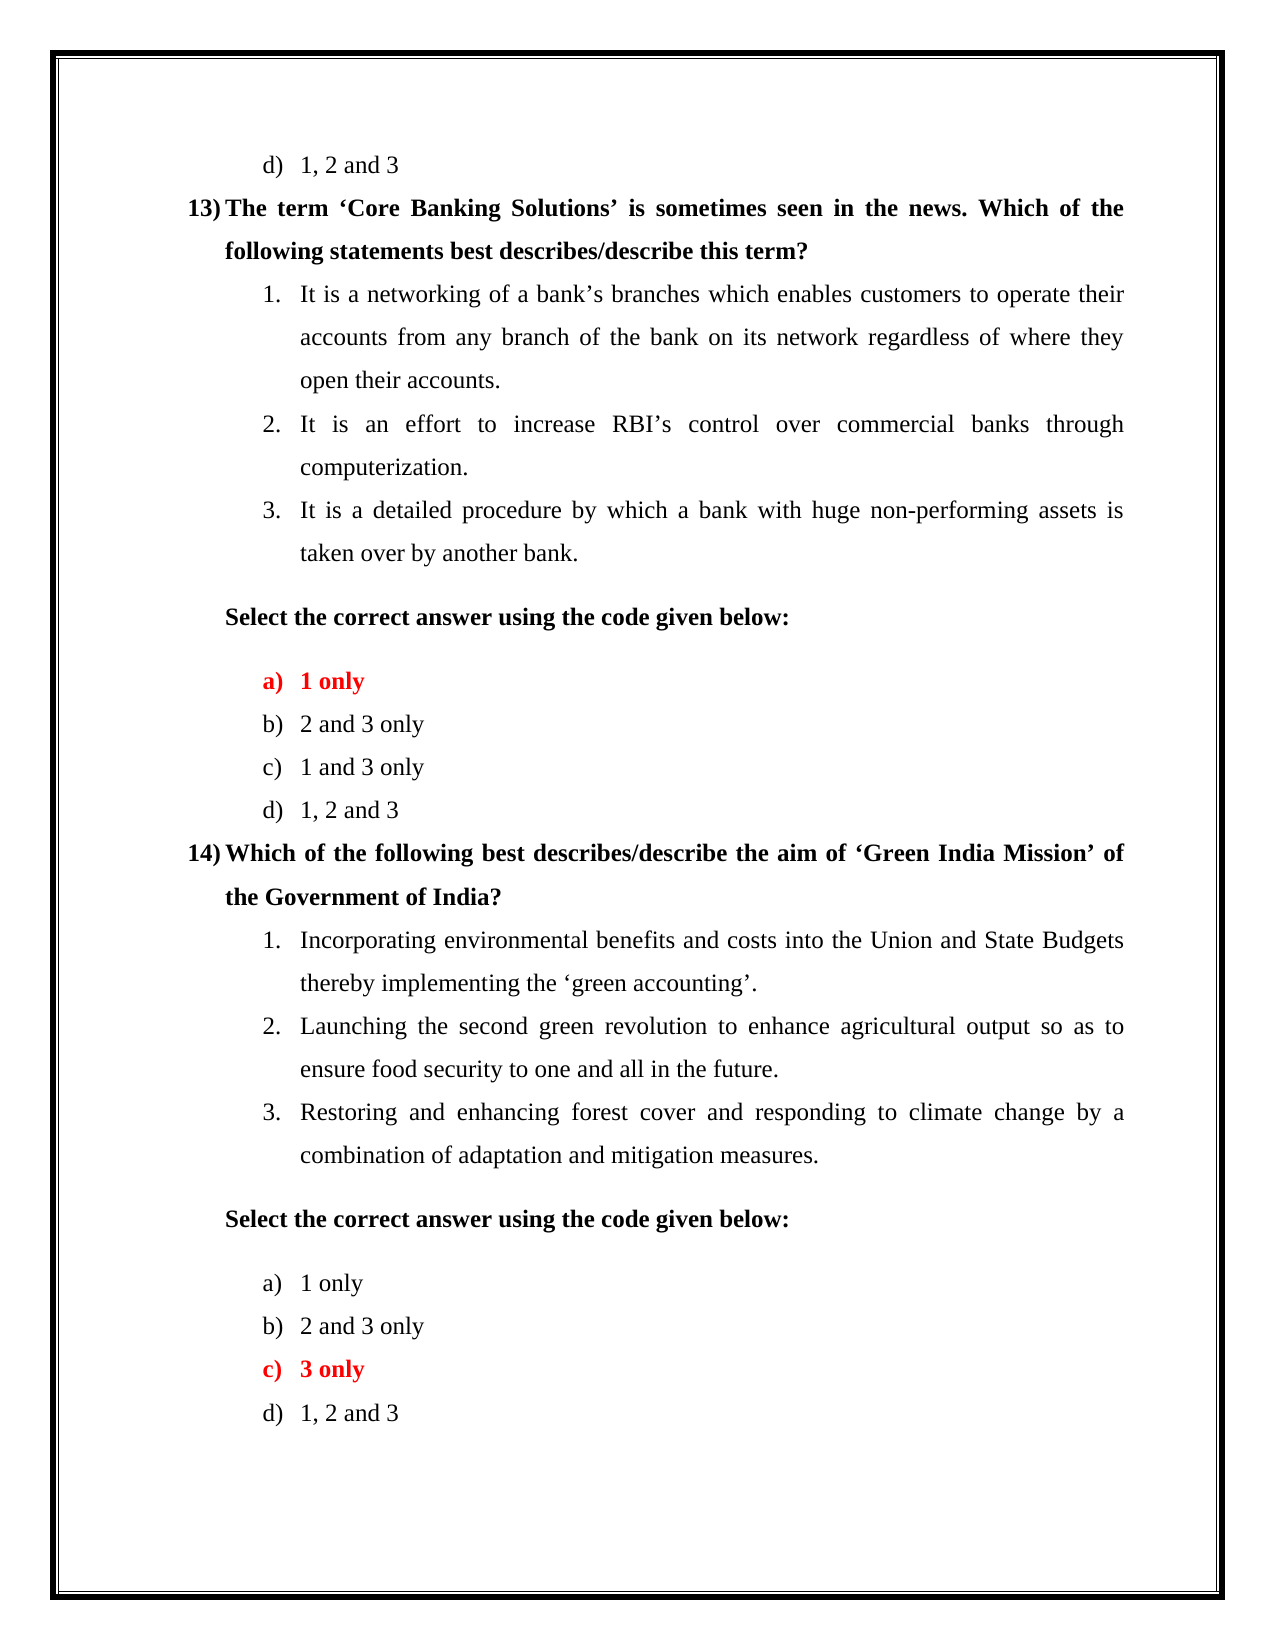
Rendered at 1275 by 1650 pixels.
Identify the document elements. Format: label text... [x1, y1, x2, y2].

list It is an effort to increase RBI’s control over commercial banks through computerization. [262, 409, 1125, 481]
text Select the correct answer using the code given below: [225, 1204, 1125, 1233]
list 1, 2 and 3 [262, 150, 1125, 179]
list Restoring and enhancing forest cover and responding to climate change by a combination of adaptation and mitigation measures. [262, 1097, 1125, 1169]
text Select the correct answer using the code given below: [225, 602, 1125, 631]
list 1 and 3 only [262, 752, 1125, 781]
list It is a networking of a bank’s branches which enables customers to operate their accounts from any branch of the bank on its network regardless of where they open their accounts. [262, 279, 1125, 394]
list 1 only [262, 1268, 1125, 1297]
list The term ‘Core Banking Solutions’ is sometimes seen in the news. Which of the following statements best describes/describe this term? [187, 193, 1125, 265]
list Incorporating environmental benefits and costs into the Union and State Budgets thereby implementing the ‘green accounting’. [262, 925, 1125, 997]
list Launching the second green revolution to enhance agricultural output so as to ensure food security to one and all in the future. [262, 1011, 1125, 1083]
list 1 only [262, 666, 1125, 695]
list Which of the following best describes/describe the aim of ‘Green India Mission’ of the Government of India? [187, 838, 1125, 910]
list 1, 2 and 3 [262, 795, 1125, 824]
list 2 and 3 only [262, 709, 1125, 738]
list It is a detailed procedure by which a bank with huge non-performing assets is taken over by another bank. [262, 495, 1125, 567]
list 3 only [262, 1354, 1125, 1383]
list 1, 2 and 3 [262, 1398, 1125, 1426]
list 2 and 3 only [262, 1311, 1125, 1340]
